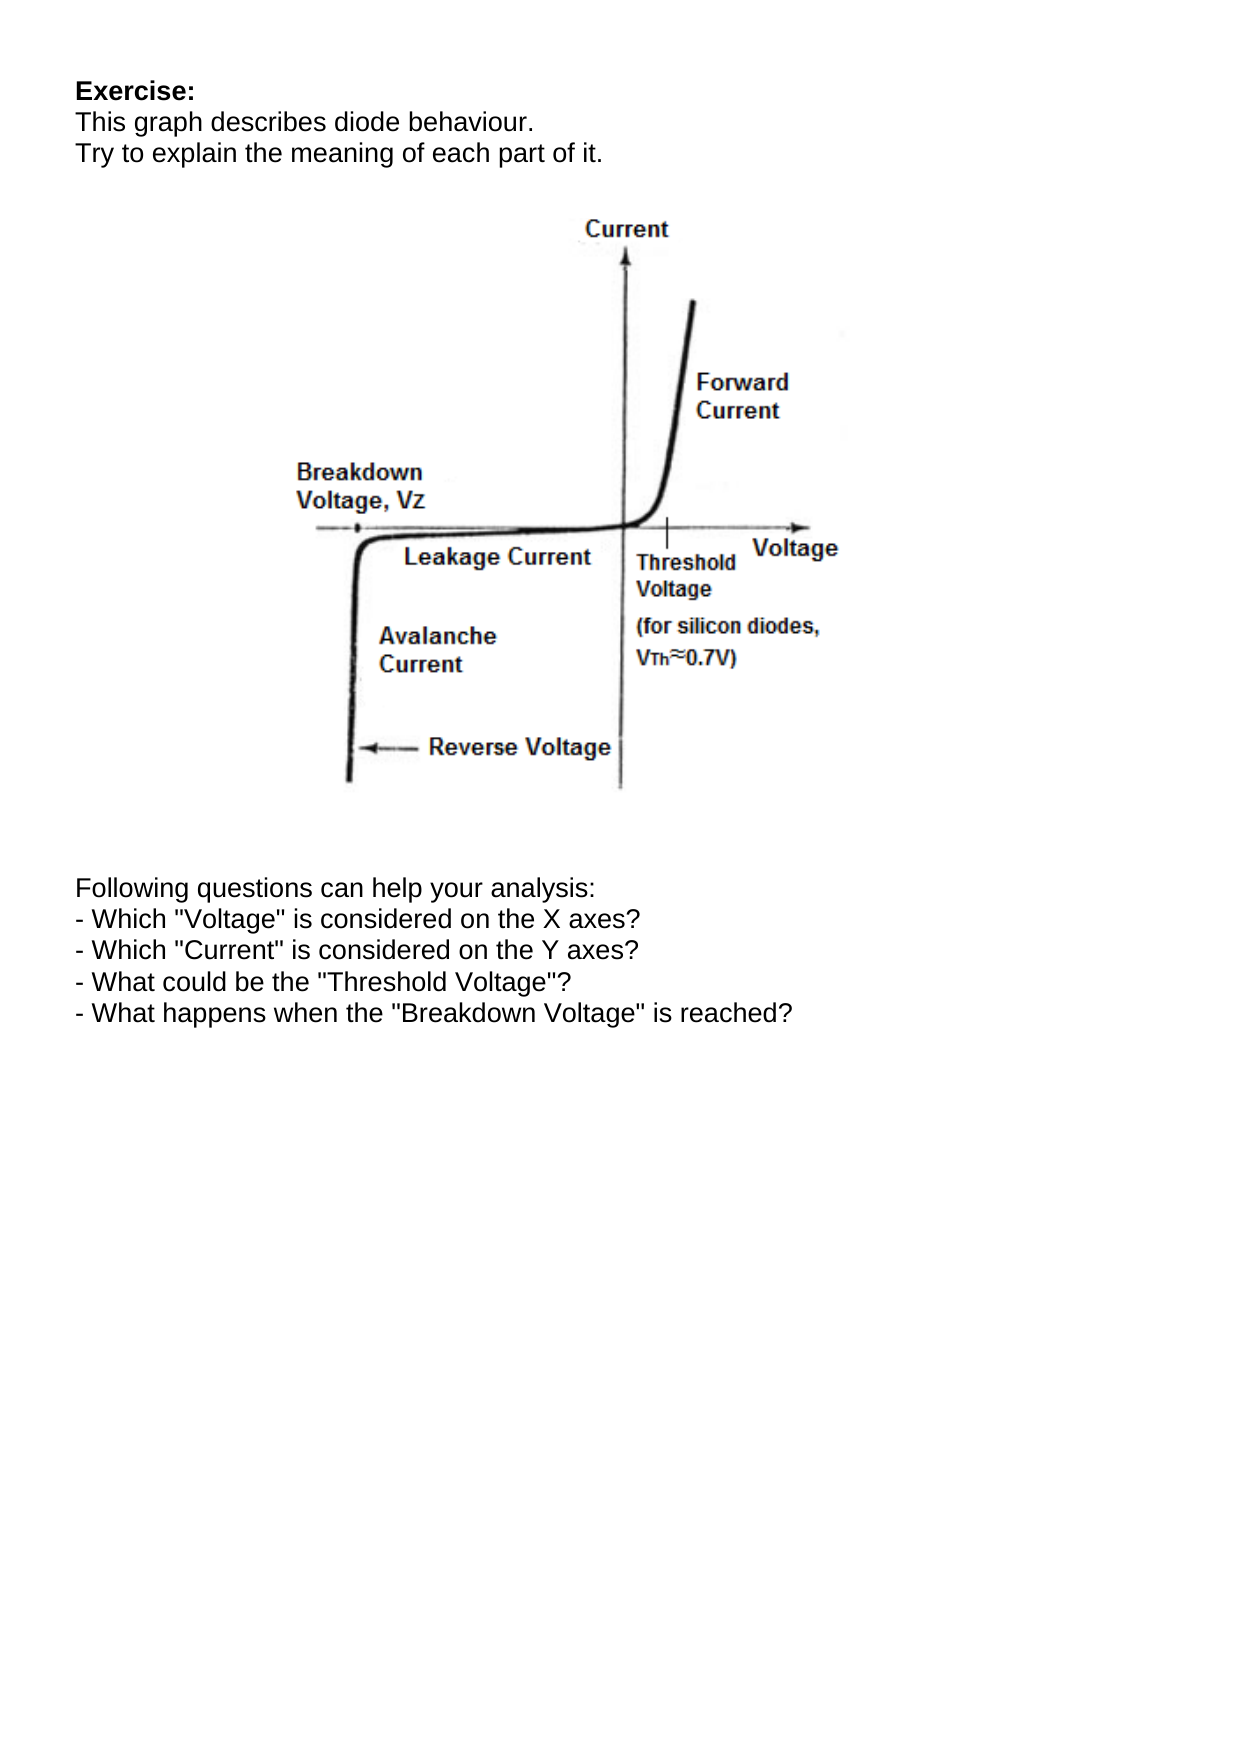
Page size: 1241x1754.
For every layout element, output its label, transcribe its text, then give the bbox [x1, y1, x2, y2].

text - What could be the "Threshold Voltage"? [75, 966, 1165, 997]
text Following questions can help your analysis: [75, 872, 1165, 903]
picture [288, 218, 855, 810]
text - What happens when the "Breakdown Voltage" is reached? [75, 997, 1165, 1028]
text Exercise: [75, 75, 1165, 106]
text Try to explain the meaning of each part of it. [75, 137, 1165, 169]
text - Which "Current" is considered on the Y axes? [75, 934, 1165, 966]
text This graph describes diode behaviour. [75, 106, 1165, 137]
text - Which "Voltage" is considered on the X axes? [75, 903, 1165, 934]
